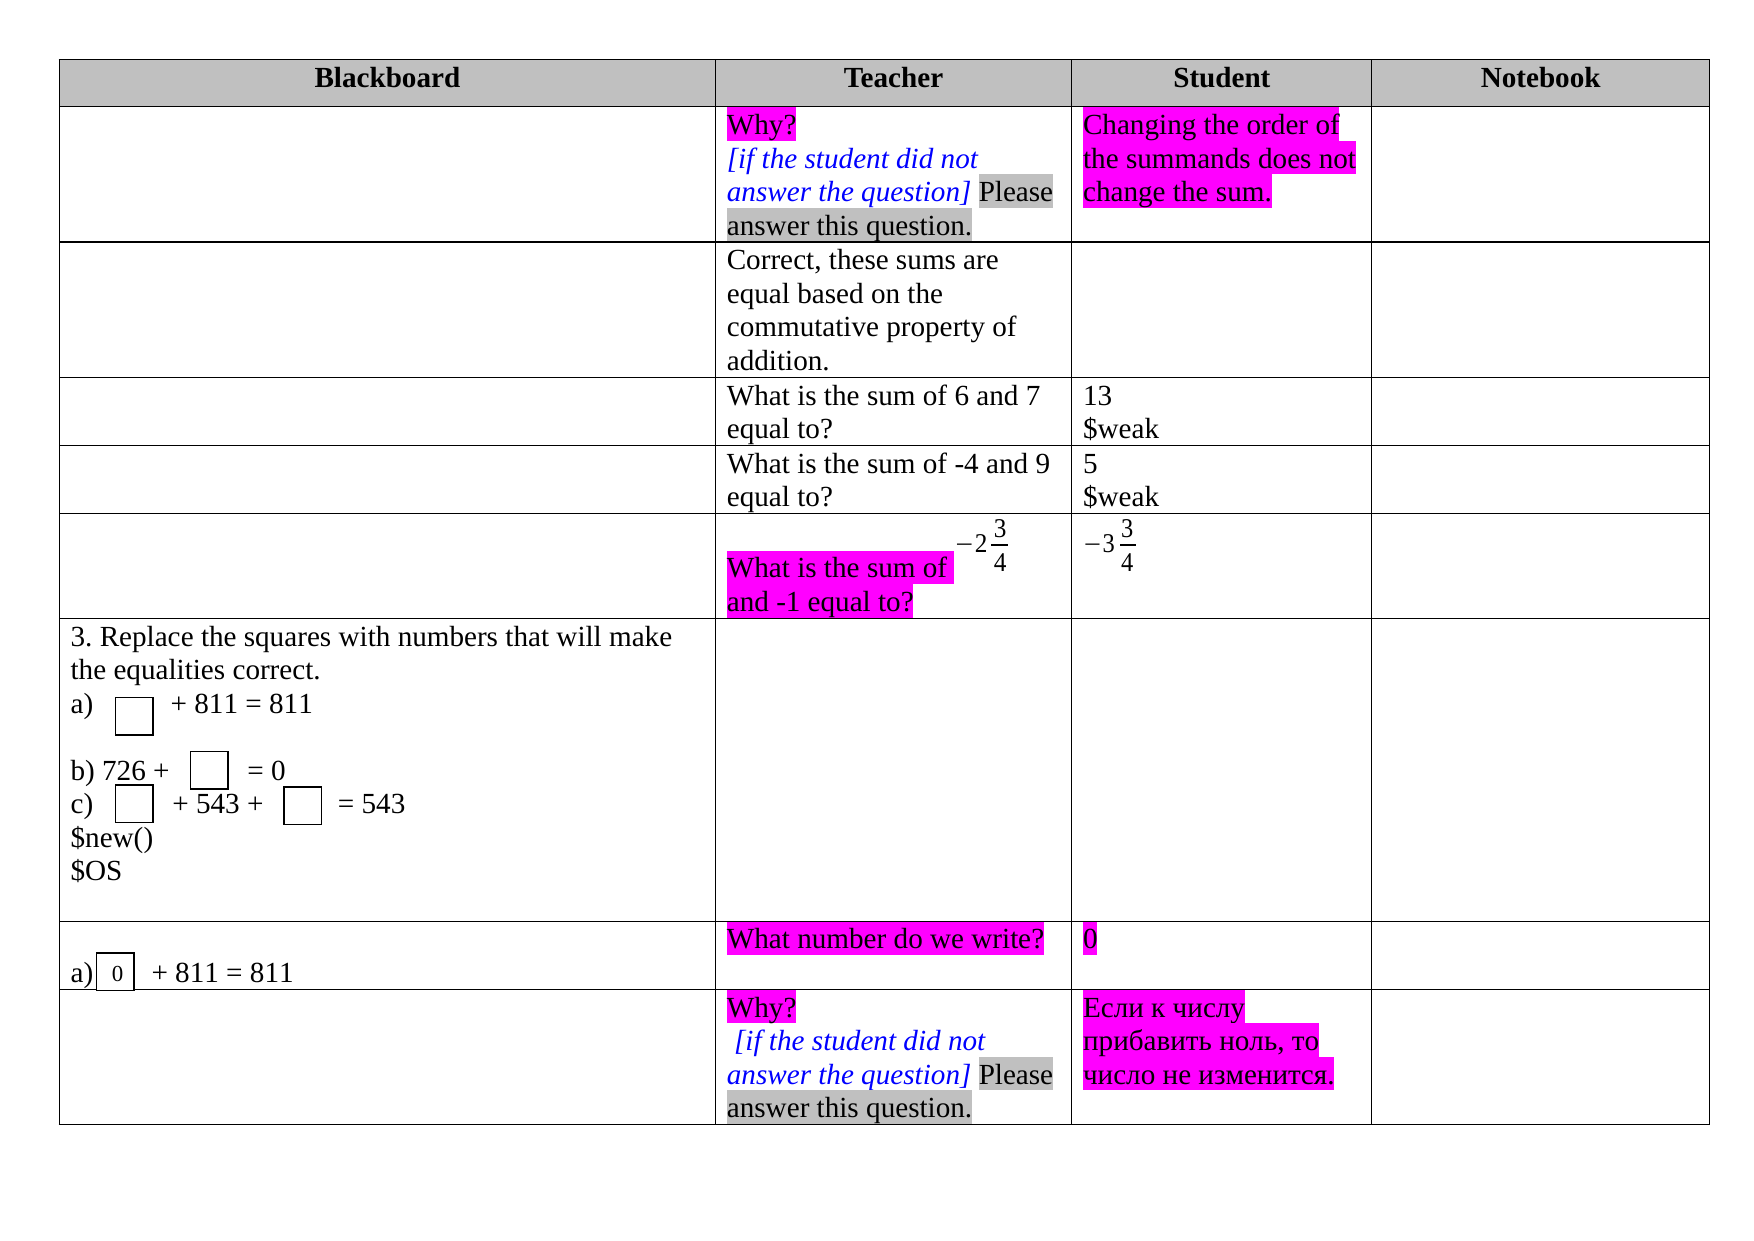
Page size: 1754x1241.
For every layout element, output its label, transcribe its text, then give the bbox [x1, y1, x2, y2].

table_header Blackboard [60, 60, 715, 106]
table_cell [60, 107, 715, 241]
table_cell [1372, 619, 1709, 921]
table_cell 0 [1072, 922, 1371, 989]
table_cell [1072, 514, 1371, 618]
table_header Notebook [1372, 60, 1709, 106]
table_cell [1372, 107, 1709, 241]
table_cell [1372, 446, 1709, 513]
table_cell Changing the order of the summands does not change the sum. [1072, 107, 1371, 241]
table_cell [1372, 514, 1709, 618]
table_cell What is the sum of 6 and 7 equal to? [716, 378, 1071, 445]
table_cell [1372, 378, 1709, 445]
table_cell [60, 990, 715, 1124]
table_cell [60, 514, 715, 618]
table_cell Why? [if the student did not answer the question] Please answer this question. [716, 990, 1071, 1124]
table_cell What is the sum of and -1 equal to? [716, 514, 1071, 618]
table_cell [60, 378, 715, 445]
table_cell [1372, 243, 1709, 377]
table_cell 3. Replace the squares with numbers that will make the equalities correct. а) + 811 = 811 b) 726 + = 0 c) + 543 + = 543 $new() $OS [60, 619, 715, 921]
table_cell Если к числу прибавить ноль, то число не изменится. [1072, 990, 1371, 1124]
table_cell What number do we write? [716, 922, 1071, 989]
table_header Teacher [716, 60, 1071, 106]
table_cell [1072, 619, 1371, 921]
table_cell 13 $weak [1072, 378, 1371, 445]
table_cell [1372, 922, 1709, 989]
table_cell [716, 619, 1071, 921]
table_cell а) + 811 = 811 [60, 922, 715, 989]
table_cell [1072, 243, 1371, 377]
table_cell Why? [if the student did not answer the question] Please answer this question. [716, 107, 1071, 241]
table_cell 5 $weak [1072, 446, 1371, 513]
table_cell Correct, these sums are equal based on the commutative property of addition. [716, 243, 1071, 377]
table_cell [60, 446, 715, 513]
table_header Student [1072, 60, 1371, 106]
table_cell [1372, 990, 1709, 1124]
table_cell [60, 243, 715, 377]
table_cell What is the sum of -4 and 9 equal to? [716, 446, 1071, 513]
